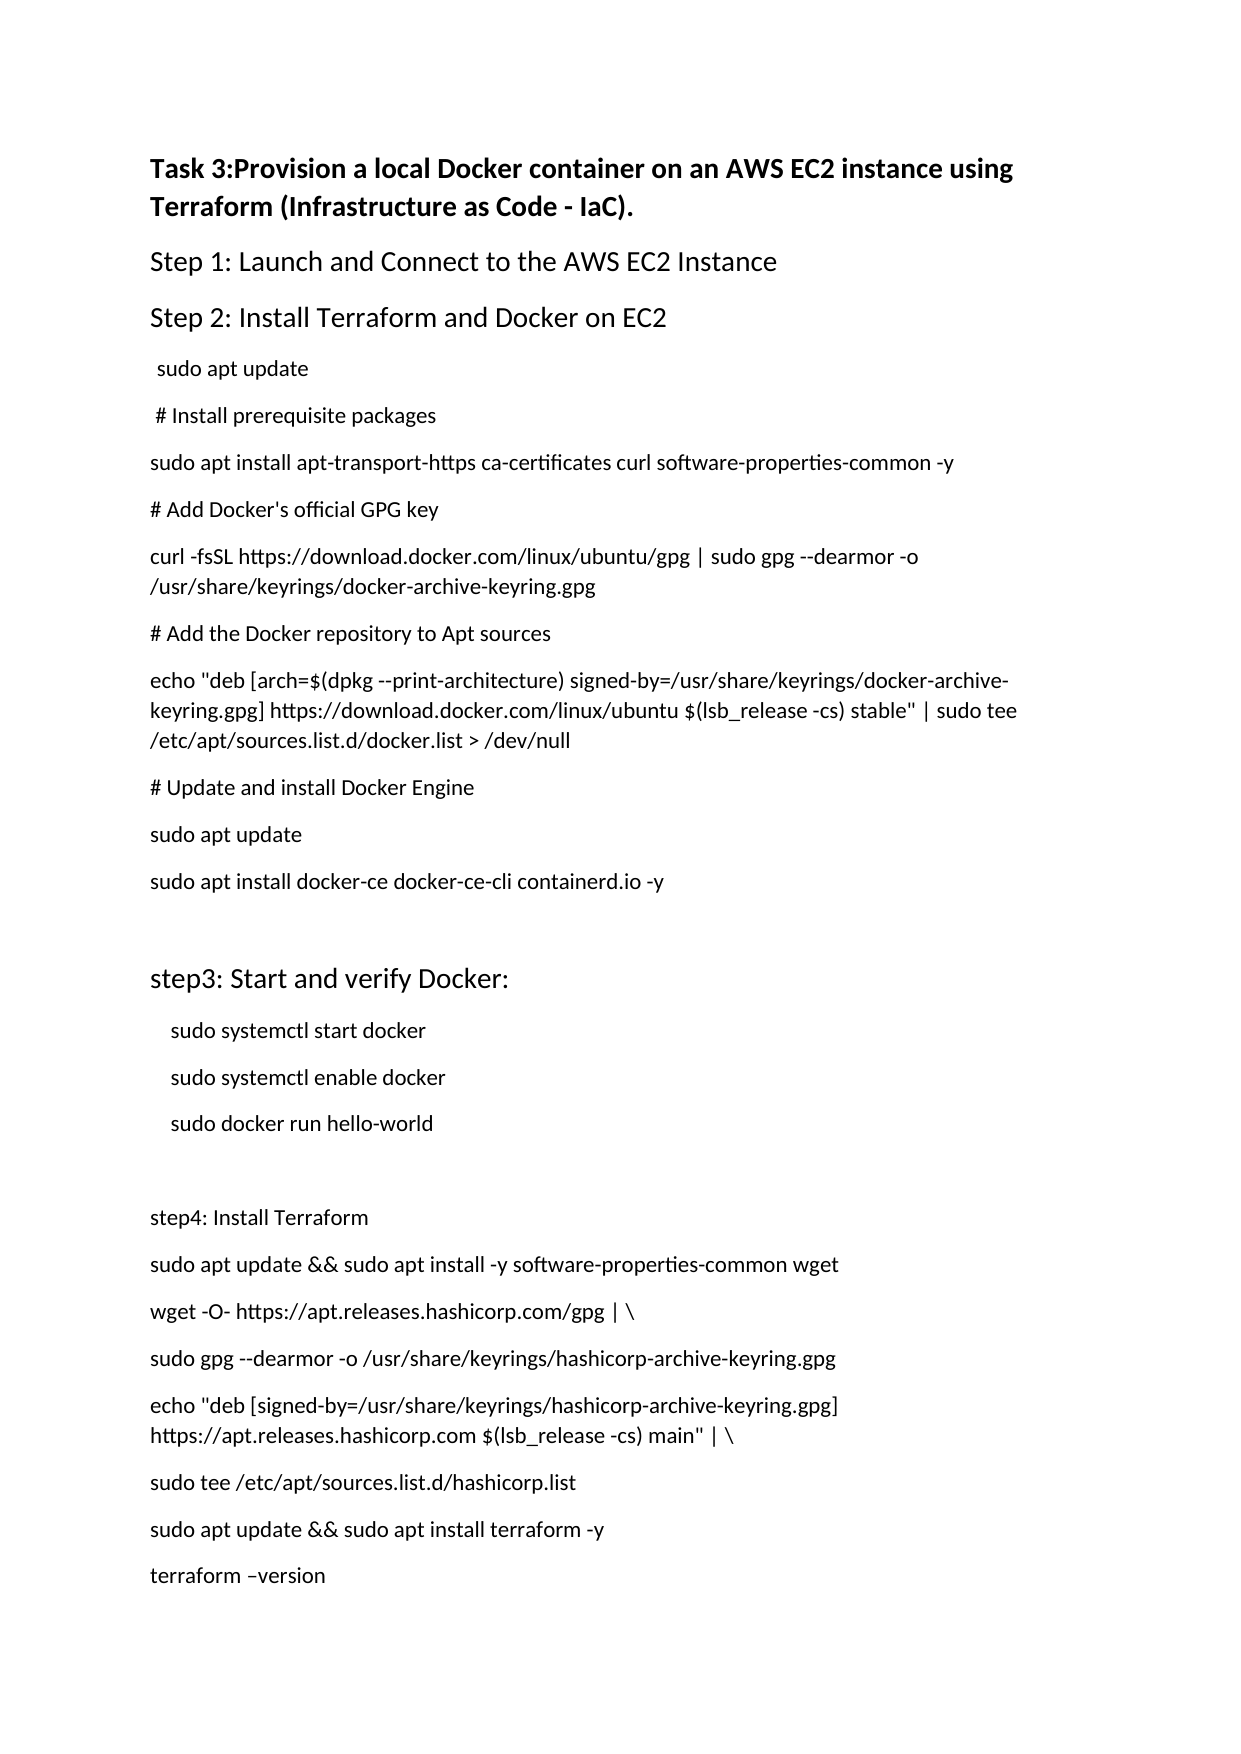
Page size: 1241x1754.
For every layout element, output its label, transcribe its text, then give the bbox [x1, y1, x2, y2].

text sudo apt install docker-ce docker-ce-cli containerd.io -y [150, 867, 1090, 895]
text terraform –version [150, 1562, 1090, 1589]
text echo "deb [signed-by=/usr/share/keyrings/hashicorp-archive-keyring.gpg] https://apt.releases.hashicorp.com $(lsb_release -cs) main" | \ [150, 1391, 1090, 1449]
text # Update and install Docker Engine [150, 773, 1090, 801]
text # Add the Docker repository to Apt sources [150, 619, 1090, 647]
text sudo systemctl start docker [150, 1016, 1090, 1044]
text # Add Docker's official GPG key [150, 495, 1090, 523]
text sudo apt install apt-transport-https ca-certificates curl software-properties-common -y [150, 448, 1090, 476]
text Step 1: Launch and Connect to the AWS EC2 Instance [150, 243, 1090, 279]
text sudo apt update [150, 820, 1090, 848]
text Step 2: Install Terraform and Docker on EC2 [150, 299, 1090, 334]
text sudo gpg --dearmor -o /usr/share/keyrings/hashicorp-archive-keyring.gpg [150, 1344, 1090, 1372]
text sudo apt update && sudo apt install -y software-properties-common wget [150, 1250, 1090, 1278]
text sudo docker run hello-world [150, 1109, 1090, 1137]
text Task 3:Provision a local Docker container on an AWS EC2 instance using Terraform (Infrastructure as Code - IaC). [150, 150, 1090, 224]
text curl -fsSL https://download.docker.com/linux/ubuntu/gpg | sudo gpg --dearmor -o /usr/share/keyrings/docker-archive-keyring.gpg [150, 542, 1090, 600]
text sudo apt update [150, 354, 1090, 382]
text step3: Start and verify Docker: [150, 961, 1090, 996]
text wget -O- https://apt.releases.hashicorp.com/gpg | \ [150, 1297, 1090, 1325]
text sudo systemctl enable docker [150, 1063, 1090, 1091]
text sudo tee /etc/apt/sources.list.d/hashicorp.list [150, 1468, 1090, 1496]
text # Install prerequisite packages [150, 401, 1090, 429]
text echo "deb [arch=$(dpkg --print-architecture) signed-by=/usr/share/keyrings/docker-archive-keyring.gpg] https://download.docker.com/linux/ubuntu $(lsb_release -cs) stable" | sudo tee /etc/apt/sources.list.d/docker.list > /dev/null [150, 666, 1090, 754]
text sudo apt update && sudo apt install terraform -y [150, 1515, 1090, 1543]
text step4: Install Terraform [150, 1203, 1090, 1231]
